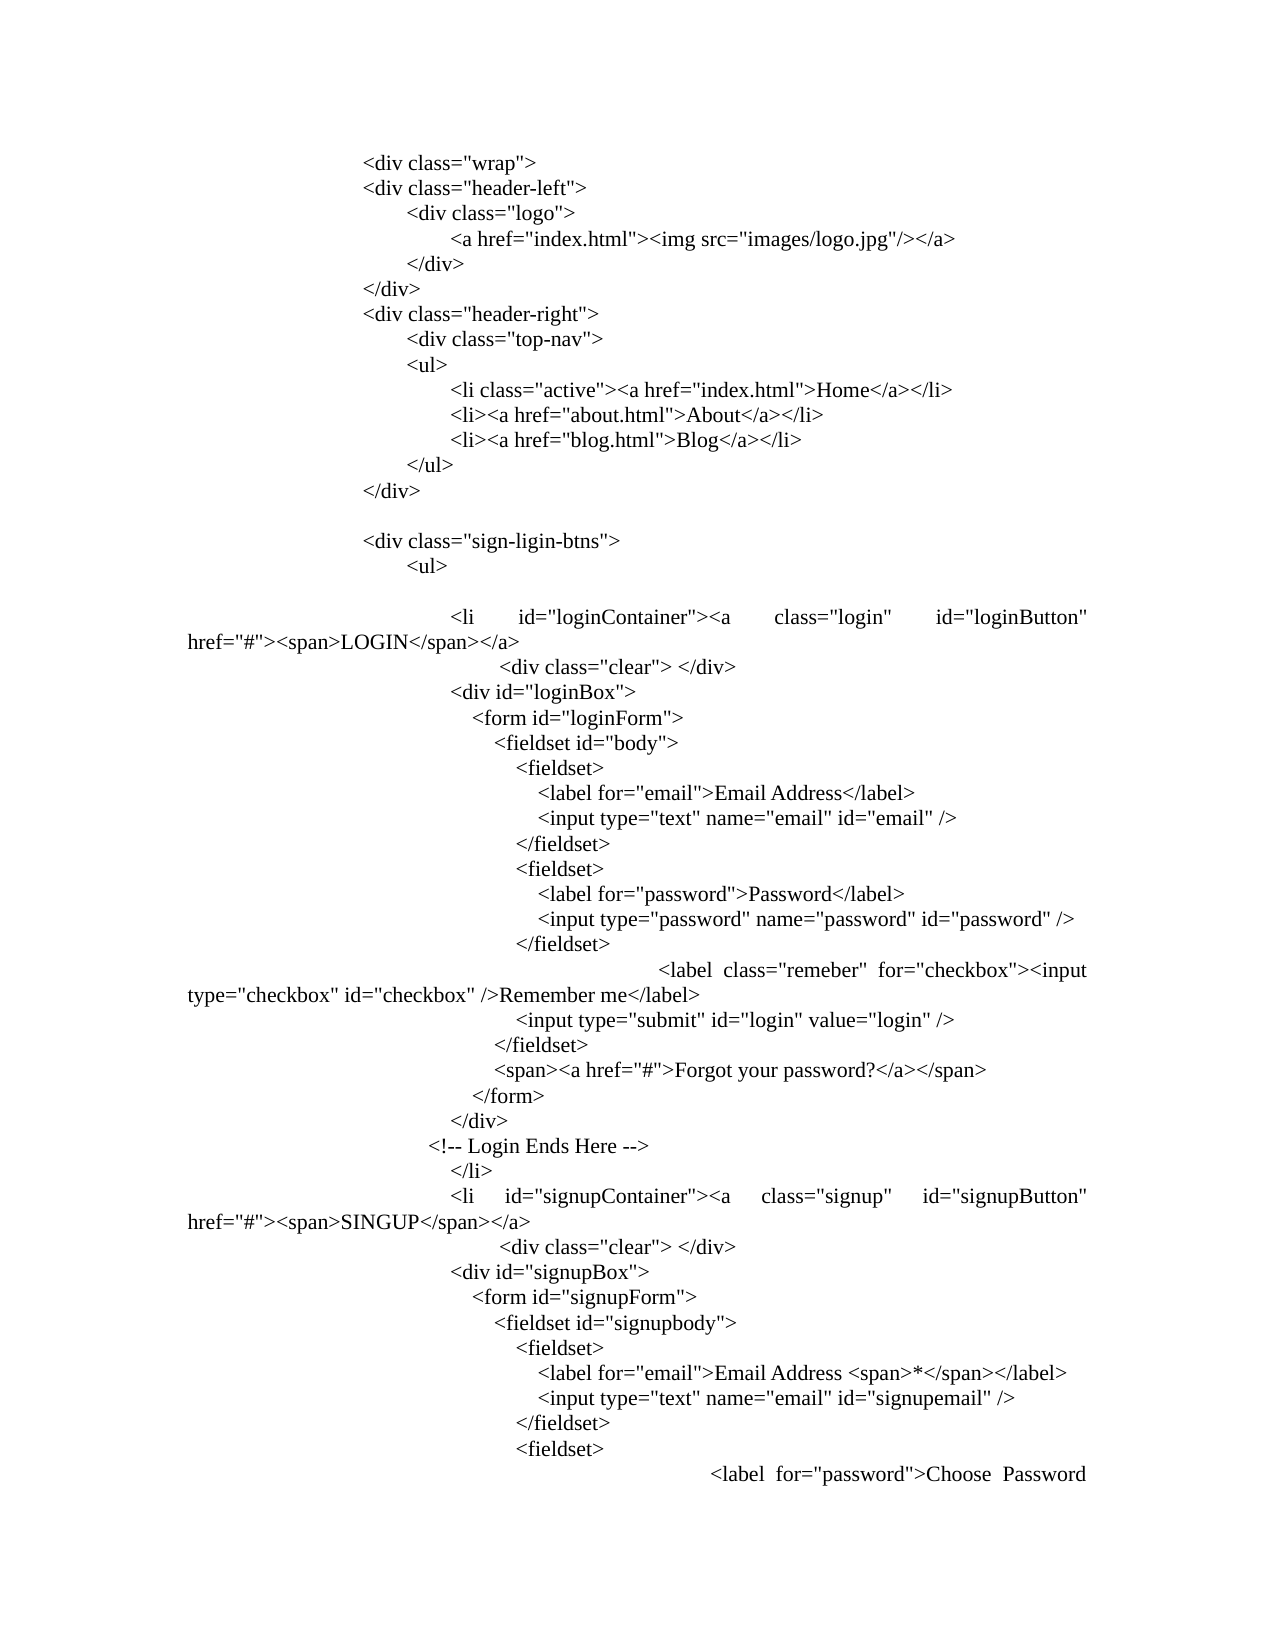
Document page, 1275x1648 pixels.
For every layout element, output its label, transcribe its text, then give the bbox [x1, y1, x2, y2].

text <div id="signupBox"> [187, 1259, 1088, 1284]
text </li> [187, 1158, 1088, 1183]
text </div> [187, 251, 1088, 276]
text <label class="remeber" for="checkbox"><input type="checkbox" id="checkbox" />Remember me</label> [187, 957, 1088, 1007]
text <div class="logo"> [187, 200, 1088, 226]
text </fieldset> [187, 831, 1088, 856]
text </ul> [187, 452, 1088, 478]
text <fieldset> [187, 856, 1088, 881]
text <label for="email">Email Address</label> [187, 780, 1088, 805]
text <fieldset> [187, 755, 1088, 780]
text <div class="wrap"> [187, 150, 1088, 175]
text <li id="loginContainer"><a class="login" id="loginButton" href="#"><span>LOGIN</span></a> [187, 604, 1088, 654]
text <div class="sign-ligin-btns"> [187, 528, 1088, 553]
text <!-- Login Ends Here --> [187, 1133, 1088, 1158]
text <label for="password">Password</label> [187, 881, 1088, 906]
text </div> [187, 276, 1088, 301]
text <input type="submit" id="login" value="login" /> [187, 1007, 1088, 1032]
text <input type="text" name="email" id="signupemail" /> [187, 1385, 1088, 1410]
text </fieldset> [187, 931, 1088, 957]
text <form id="loginForm"> [187, 704, 1088, 730]
text </fieldset> [187, 1032, 1088, 1057]
text <ul> [187, 352, 1088, 377]
text <div class="header-right"> [187, 301, 1088, 326]
text <fieldset id="signupbody"> [187, 1309, 1088, 1335]
text <div class="clear"> </div> [187, 1234, 1088, 1259]
text <label for="email">Email Address <span>*</span></label> [187, 1360, 1088, 1385]
text <li class="active"><a href="index.html">Home</a></li> [187, 377, 1088, 402]
text <input type="text" name="email" id="email" /> [187, 805, 1088, 831]
text <form id="signupForm"> [187, 1284, 1088, 1309]
text <div class="header-left"> [187, 175, 1088, 200]
text </form> [187, 1083, 1088, 1108]
text </div> [187, 1108, 1088, 1133]
text <input type="password" name="password" id="password" /> [187, 906, 1088, 931]
text <li><a href="about.html">About</a></li> [187, 402, 1088, 427]
text <fieldset> [187, 1436, 1088, 1461]
text </div> [187, 478, 1088, 503]
text <div class="clear"> </div> [187, 654, 1088, 679]
text <div class="top-nav"> [187, 326, 1088, 352]
text <span><a href="#">Forgot your password?</a></span> [187, 1057, 1088, 1083]
text </fieldset> [187, 1410, 1088, 1436]
text <fieldset id="body"> [187, 730, 1088, 755]
text <div id="loginBox"> [187, 679, 1088, 704]
text <label for="password">Choose Password <span>*</span></label> [187, 1461, 1088, 1486]
text <ul> [187, 553, 1088, 578]
text <li id="signupContainer"><a class="signup" id="signupButton" href="#"><span>SINGUP</span></a> [187, 1183, 1088, 1234]
text <li><a href="blog.html">Blog</a></li> [187, 427, 1088, 452]
text <a href="index.html"><img src="images/logo.jpg"/></a> [187, 226, 1088, 251]
text <fieldset> [187, 1335, 1088, 1360]
